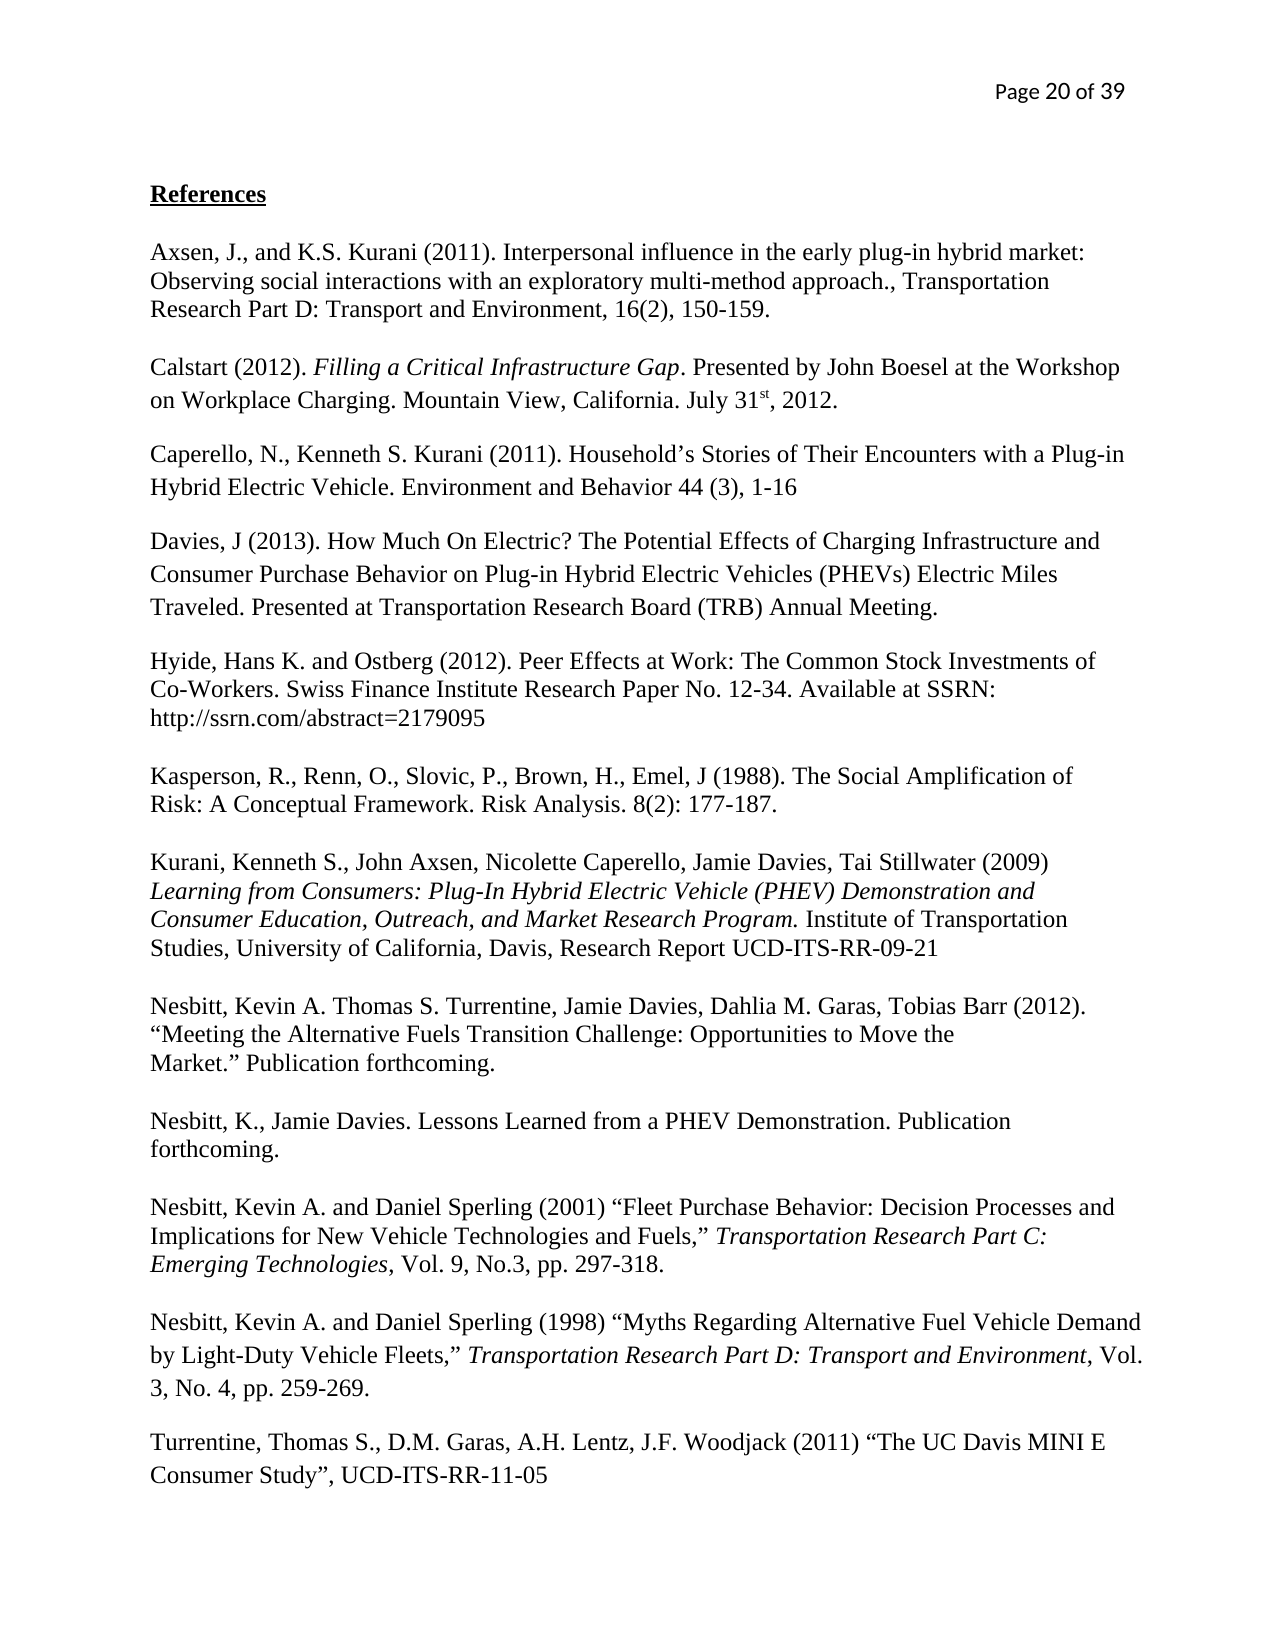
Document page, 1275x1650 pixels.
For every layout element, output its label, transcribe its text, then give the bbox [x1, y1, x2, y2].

text Calstart (2012). Filling a Critical Infrastructure Gap. Presented by John Boesel at the Workshop on Workplace Charging. Mountain View, California. July 31st, 2012. [150, 352, 1125, 414]
text Davies, J (2013). How Much On Electric? The Potential Effects of Charging Infrastructure and Consumer Purchase Behavior on Plug-in Hybrid Electric Vehicles (PHEVs) Electric Miles Traveled. Presented at Transportation Research Board (TRB) Annual Meeting. [150, 526, 1125, 621]
text Nesbitt, Kevin A. Thomas S. Turrentine, Jamie Davies, Dahlia M. Garas, Tobias Barr (2012). [150, 991, 1125, 1019]
text Kurani, Kenneth S., John Axsen, Nicolette Caperello, Jamie Davies, Tai Stillwater (2009) Learning from Consumers: Plug-In Hybrid Electric Vehicle (PHEV) Demonstration and Consumer Education, Outreach, and Market Research Program. Institute of Transportation Studies, University of California, Davis, Research Report UCD-ITS-RR-09-21 [150, 847, 1125, 962]
text Turrentine, Thomas S., D.M. Garas, A.H. Lentz, J.F. Woodjack (2011) “The UC Davis MINI E Consumer Study”, UCD-ITS-RR-11-05 [150, 1427, 1191, 1489]
text “Meeting the Alternative Fuels Transition Challenge: Opportunities to Move the [150, 1019, 1125, 1048]
text Caperello, N., Kenneth S. Kurani (2011). Household’s Stories of Their Encounters with a Plug-in Hybrid Electric Vehicle. Environment and Behavior 44 (3), 1-16 [150, 439, 1125, 501]
text Axsen, J., and K.S. Kurani (2011). Interpersonal influence in the early plug-in hybrid market: Observing social interactions with an exploratory multi-method approach., Transportation Research Part D: Transport and Environment, 16(2), 150-159. [150, 237, 1125, 323]
text Hyide, Hans K. and Ostberg (2012). Peer Effects at Work: The Common Stock Investments of Co-Workers. Swiss Finance Institute Research Paper No. 12-34. Available at SSRN: http://ssrn.com/abstract=2179095 [150, 646, 1125, 732]
text Nesbitt, Kevin A. and Daniel Sperling (2001) “Fleet Purchase Behavior: Decision Processes and Implications for New Vehicle Technologies and Fuels,” Transportation Research Part C: Emerging Technologies, Vol. 9, No.3, pp. 297-318. [150, 1192, 1125, 1278]
text References [150, 179, 1125, 208]
text Nesbitt, Kevin A. and Daniel Sperling (1998) “Myths Regarding Alternative Fuel Vehicle Demand by Light-Duty Vehicle Fleets,” Transportation Research Part D: Transport and Environment, Vol. 3, No. 4, pp. 259-269. [150, 1307, 1144, 1402]
text Kasperson, R., Renn, O., Slovic, P., Brown, H., Emel, J (1988). The Social Amplification of Risk: A Conceptual Framework. Risk Analysis. 8(2): 177-187. [150, 761, 1125, 818]
text Market.” Publication forthcoming. [150, 1048, 1125, 1077]
text Nesbitt, K., Jamie Davies. Lessons Learned from a PHEV Demonstration. Publication forthcoming. [150, 1106, 1125, 1163]
